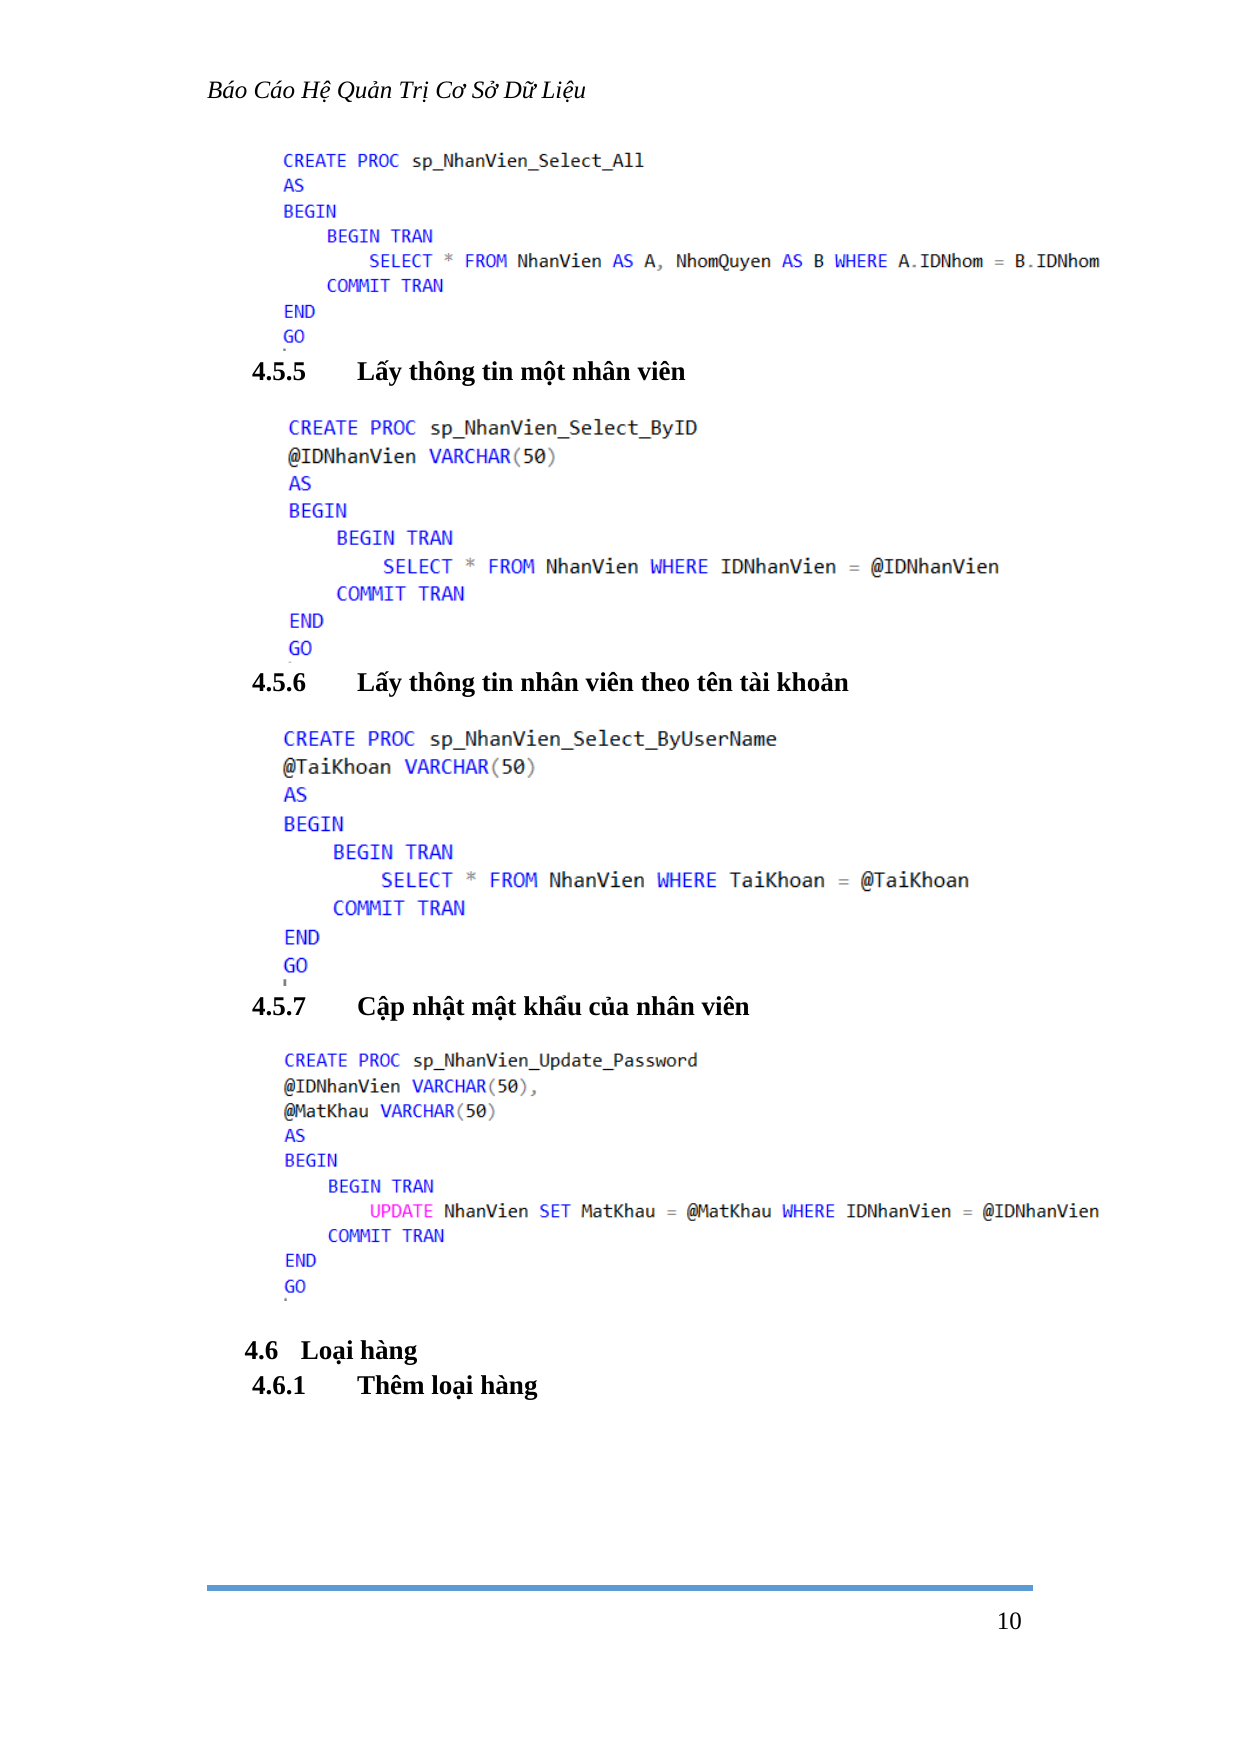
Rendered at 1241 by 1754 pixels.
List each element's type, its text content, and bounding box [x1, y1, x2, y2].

picture [281, 1050, 1109, 1301]
subtitle Thêm loại hàng [252, 1369, 1033, 1400]
subtitle Loại hàng [244, 1334, 1033, 1365]
subtitle Cập nhật mật khẩu của nhân viên [252, 990, 1033, 1021]
picture [281, 147, 1109, 351]
picture [281, 415, 1019, 663]
subtitle Lấy thông tin nhân viên theo tên tài khoản [252, 667, 1033, 698]
picture [281, 726, 983, 986]
subtitle Lấy thông tin một nhân viên [252, 355, 1033, 386]
